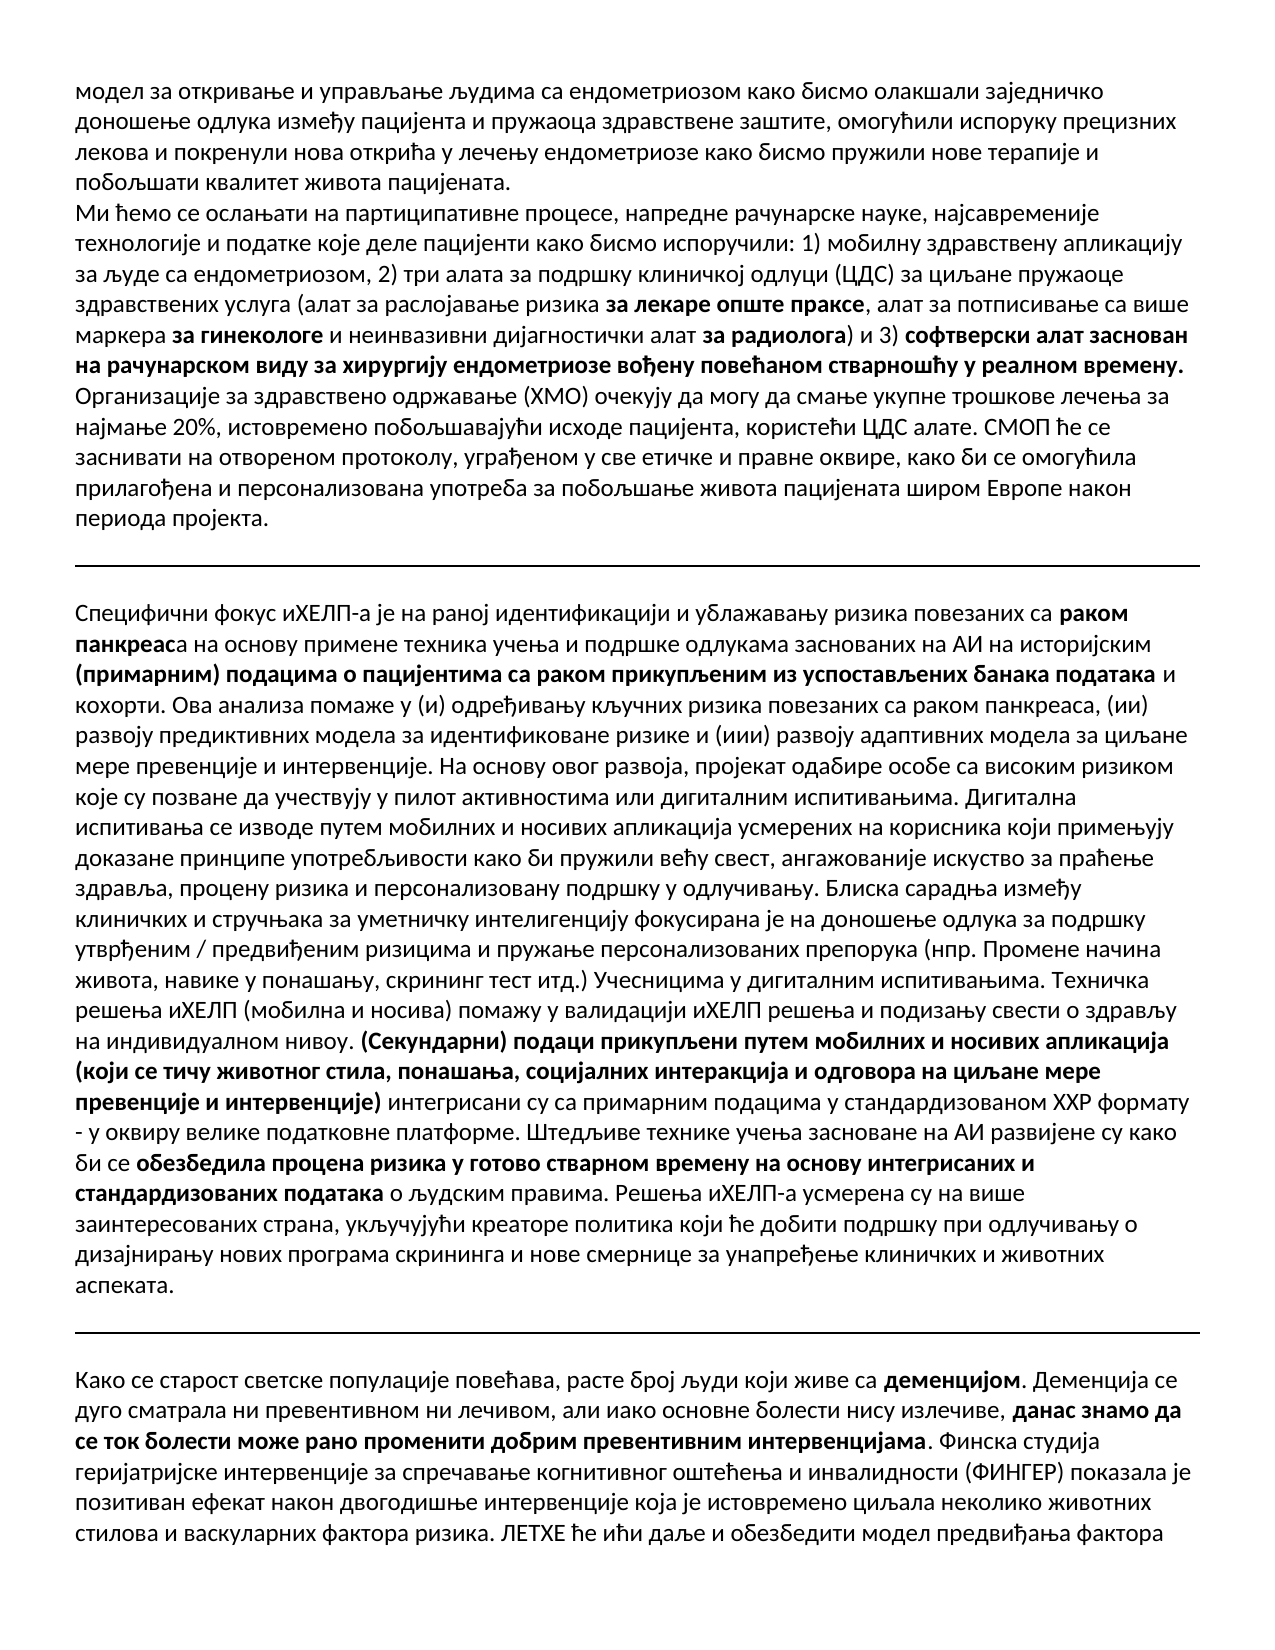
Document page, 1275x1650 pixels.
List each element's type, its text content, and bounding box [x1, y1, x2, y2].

text Специфични фокус иХЕЛП-а је на раној идентификацији и ублажавању ризика повезаних са раком панкреаса на основу примене техника учења и подршке одлукама заснованих на АИ на историјским (примарним) подацима о пацијентима са раком прикупљеним из успостављених банака података и кохорти. Ова анализа помаже у (и) одређивању кључних ризика повезаних са раком панкреаса, (ии) развоју предиктивних модела за идентификоване ризике и (иии) развоју адаптивних модела за циљане мере превенције и интервенције. На основу овог развоја, пројекат одабире особе са високим ризиком које су позване да учествују у пилот активностима или дигиталним испитивањима. Дигитална испитивања се изводе путем мобилних и носивих апликација усмерених на корисника који примењују доказане принципе употребљивости како би пружили већу свест, ангажованије искуство за праћење здравља, процену ризика и персонализовану подршку у одлучивању. Блиска сарадња између клиничких и стручњака за уметничку интелигенцију фокусирана је на доношење одлука за подршку утврђеним / предвиђеним ризицима и пружање персонализованих препорука (нпр. Промене начина живота, навике у понашању, скрининг тест итд.) Учесницима у дигиталним испитивањима. Техничка решења иХЕЛП (мобилна и носива) помажу у валидацији иХЕЛП решења и подизању свести о здрављу на индивидуалном нивоу. (Секундарни) подаци прикупљени путем мобилних и носивих апликација (који се тичу животног стила, понашања, социјалних интеракција и одговора на циљане мере превенције и интервенције) интегрисани су са примарним подацима у стандардизованом ХХР формату - у оквиру велике податковне платформе. Штедљиве технике учења засноване на АИ развијене су како би се обезбедила процена ризика у готово стварном времену на основу интегрисаних и стандардизованих података о људским правима. Решења иХЕЛП-а усмерена су на више заинтересованих страна, укључујући креаторе политика који ће добити подршку при одлучивању о дизајнирању нових програма скрининга и нове смернице за унапређење клиничких и животних аспеката. [75, 597, 1200, 1299]
text Ми ћемо се ослањати на партиципативне процесе, напредне рачунарске науке, најсавременије технологије и податке које деле пацијенти како бисмо испоручили: 1) мобилну здравствену апликацију за људе са ендометриозом, 2) три алата за подршку клиничкој одлуци (ЦДС) за циљане пружаоце здравствених услуга (алат за раслојавање ризика за лекаре опште праксе, алат за потписивање са више маркера за гинекологе и неинвазивни дијагностички алат за радиолога) и 3) софтверски алат заснован на рачунарском виду за хирургију ендометриозе вођену повећаном стварношћу у реалном времену. [75, 197, 1200, 380]
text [75, 1364, 1200, 1547]
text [75, 75, 1200, 197]
text Организације за здравствено одржавање (ХМО) очекују да могу да смање укупне трошкове лечења за најмање 20%, истовремено побољшавајући исходе пацијента, користећи ЦДС алате. СМОП ће се заснивати на отвореном протоколу, уграђеном у све етичке и правне оквире, како би се омогућила прилагођена и персонализована употреба за побољшање живота пацијената широм Европе након периода пројекта. [75, 380, 1200, 533]
